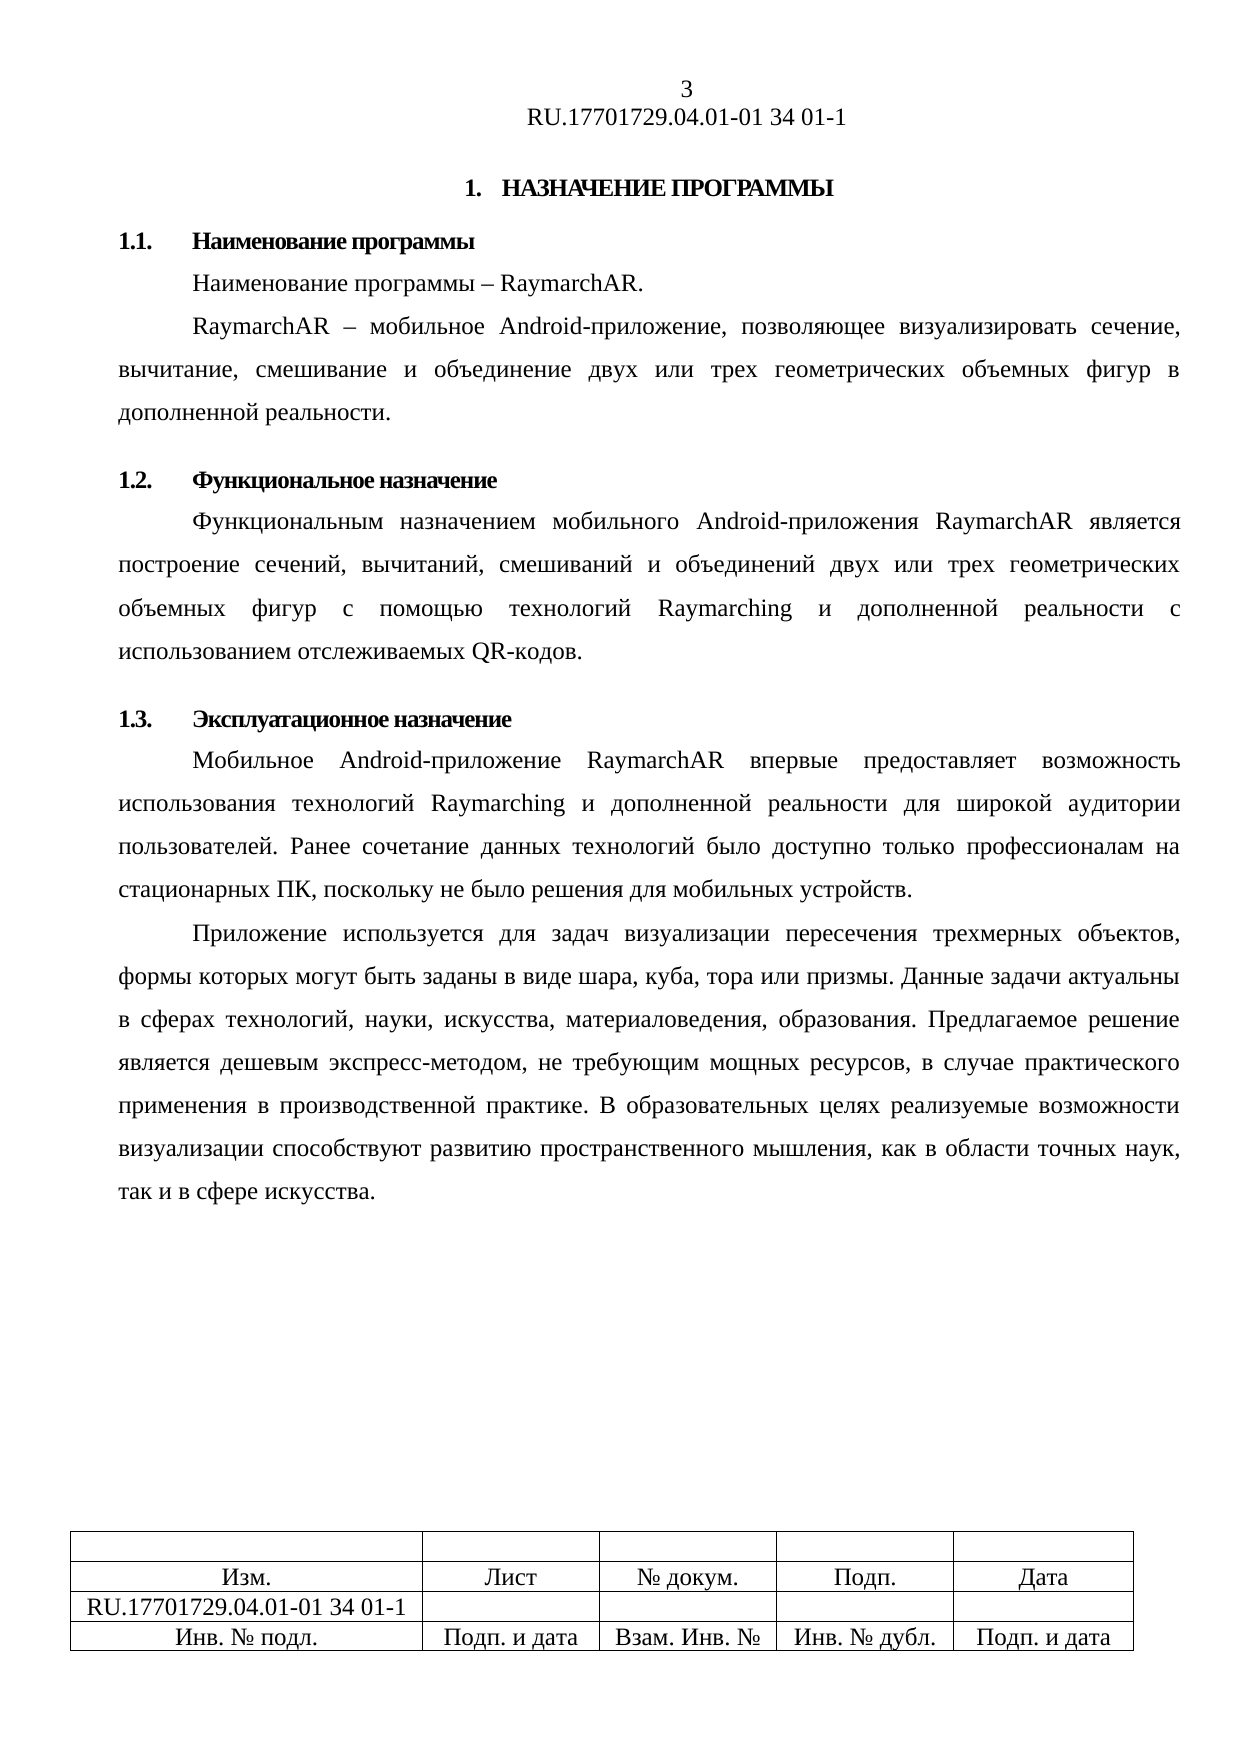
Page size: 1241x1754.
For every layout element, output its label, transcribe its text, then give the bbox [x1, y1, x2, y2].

text Функциональное назначение [118, 465, 1181, 494]
text Приложение используется для задач визуализации пересечения трехмерных объектов, формы которых могут быть заданы в виде шара, куба, тора или призмы. Данные задачи актуальны в сферах технологий, науки, искусства, материаловедения, образования. Предлагаемое решение является дешевым экспресс-методом, не требующим мощных ресурсов, в случае практического применения в производственной практике. В образовательных целях реализуемые возможности визуализации способствуют развитию пространственного мышления, как в области точных наук, так и в сфере искусства. [118, 918, 1181, 1205]
text Наименование программы – RaymarchAR. [118, 268, 1181, 296]
text НАЗНАЧЕНИЕ ПРОГРАММЫ [118, 173, 1181, 201]
text Мобильное Android-приложение RaymarchAR впервые предоставляет возможность использования технологий Raymarching и дополненной реальности для широкой аудитории пользователей. Ранее сочетание данных технологий было доступно только профессионалам на стационарных ПК, поскольку не было решения для мобильных устройств. [118, 745, 1181, 903]
text Функциональным назначением мобильного Android-приложения RaymarchAR является построение сечений, вычитаний, смешиваний и объединений двух или трех геометрических объемных фигур с помощью технологий Raymarching и дополненной реальности с использованием отслеживаемых QR-кодов. [118, 506, 1181, 664]
text RaymarchAR – мобильное Android-приложение, позволяющее визуализировать сечение, вычитание, смешивание и объединение двух или трех геометрических объемных фигур в дополненной реальности. [118, 311, 1181, 426]
text Наименование программы [118, 226, 1181, 255]
text Эксплуатационное назначение [118, 704, 1181, 733]
